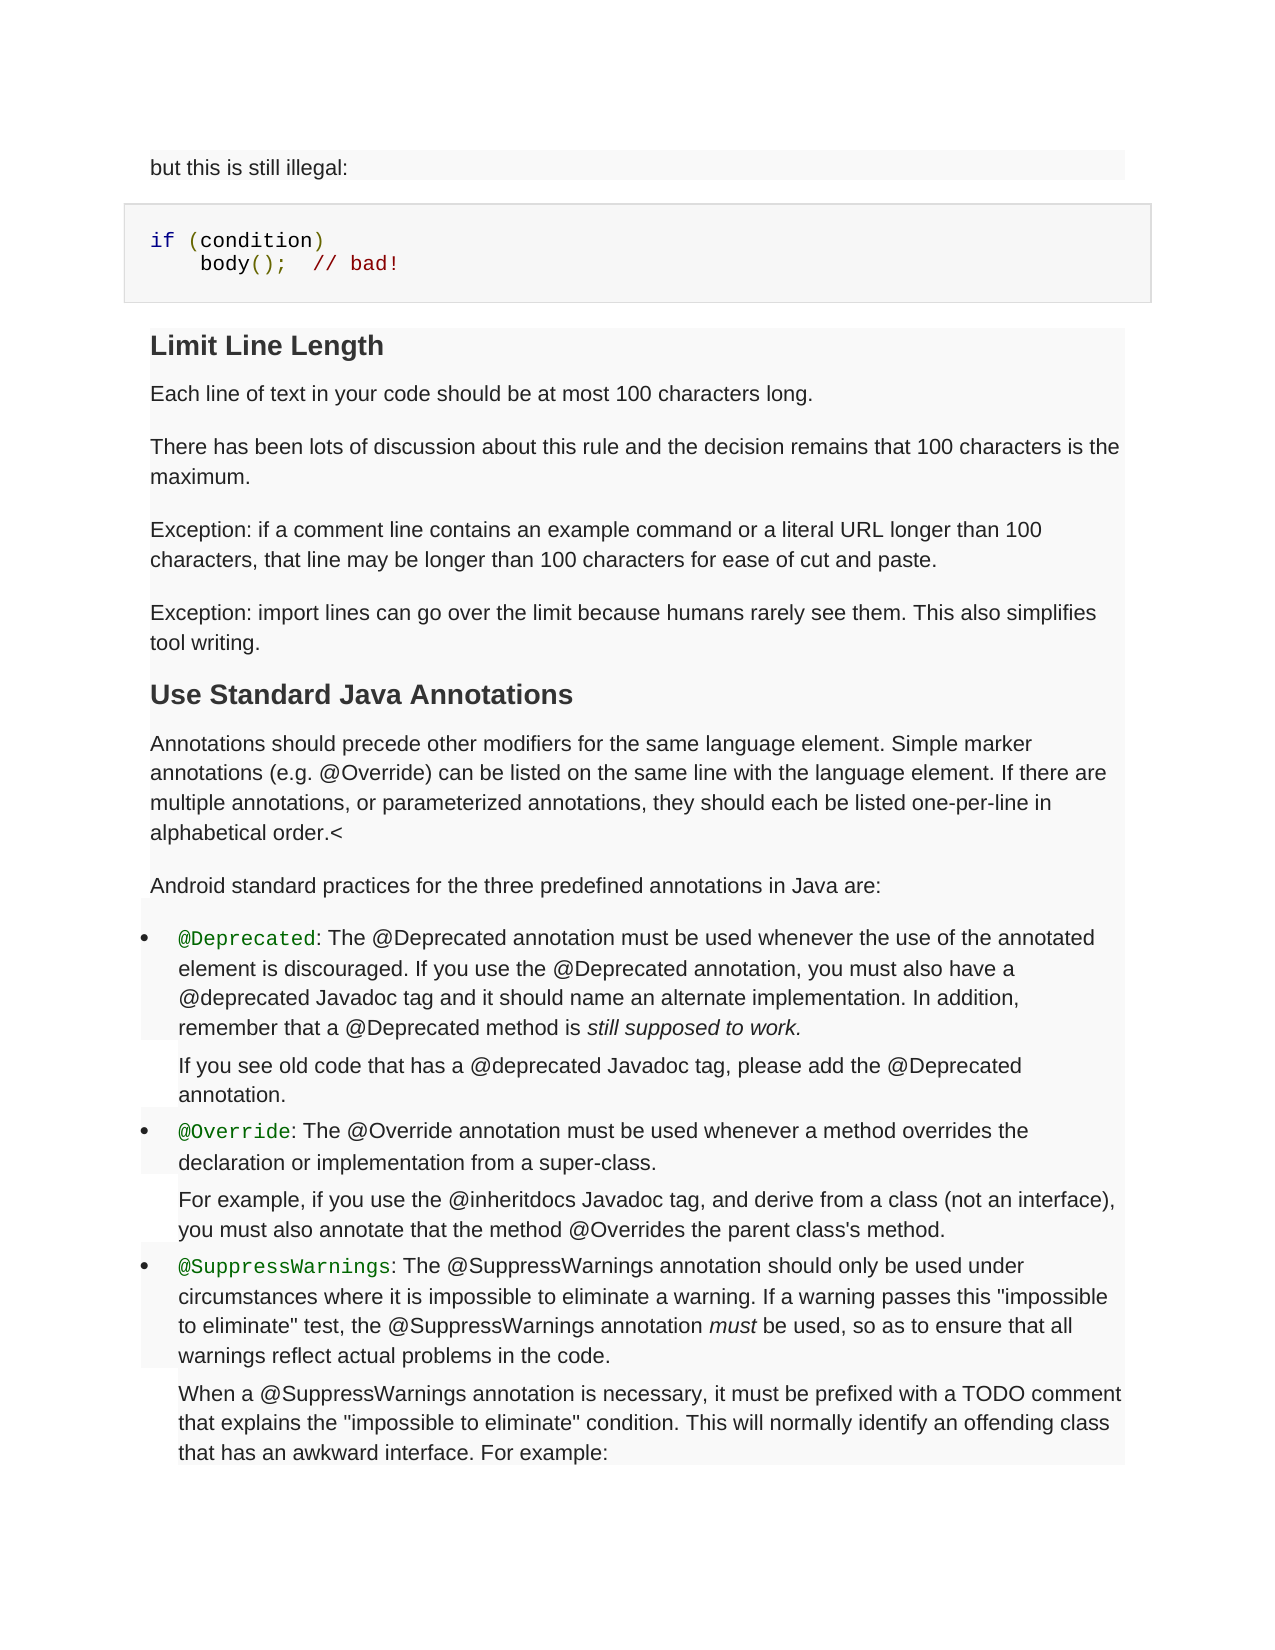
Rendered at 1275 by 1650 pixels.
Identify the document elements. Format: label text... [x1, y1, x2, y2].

list @SuppressWarnings: The @SuppressWarnings annotation should only be used under circumstances where it is impossible to eliminate a warning. If a warning passes this "impossible to eliminate" test, the @SuppressWarnings annotation must be used, so as to ensure that all warnings reflect actual problems in the code. [141, 1249, 1125, 1368]
text but this is still illegal: [150, 150, 1125, 180]
text if (condition) body(); // bad! [125, 205, 1150, 302]
text When a @SuppressWarnings annotation is necessary, it must be prefixed with a TODO comment that explains the "impossible to eliminate" condition. This will normally identify an offending class that has an awkward interface. For example: [178, 1376, 1125, 1465]
text Annotations should precede other modifiers for the same language element. Simple marker annotations (e.g. @Override) can be listed on the same line with the language element. If there are multiple annotations, or parameterized annotations, they should each be listed one-per-line in alphabetical order.< [150, 726, 1125, 845]
list @Deprecated: The @Deprecated annotation must be used whenever the use of the annotated element is discouraged. If you use the @Deprecated annotation, you must also have a @deprecated Javadoc tag and it should name an alternate implementation. In addition, remember that a @Deprecated method is still supposed to work. [141, 921, 1125, 1040]
text Each line of text in your code should be at most 100 characters long. [150, 377, 1125, 406]
text If you see old code that has a @deprecated Javadoc tag, please add the @Deprecated annotation. [178, 1048, 1125, 1107]
text Limit Line Length [150, 328, 1125, 361]
text Exception: import lines can go over the limit because humans rarely see them. This also simplifies tool writing. [150, 595, 1125, 655]
text Exception: if a comment line contains an example command or a literal URL longer than 100 characters, that line may be longer than 100 characters for ease of cut and paste. [150, 512, 1125, 572]
text Use Standard Java Annotations [150, 678, 1125, 711]
text There has been lots of discussion about this rule and the decision remains that 100 characters is the maximum. [150, 430, 1125, 489]
list @Override: The @Override annotation must be used whenever a method overrides the declaration or implementation from a super-class. [141, 1115, 1125, 1174]
text For example, if you use the @inheritdocs Javadoc tag, and derive from a class (not an interface), you must also annotate that the method @Overrides the parent class's method. [178, 1182, 1125, 1242]
text Android standard practices for the three predefined annotations in Java are: [150, 868, 1125, 898]
